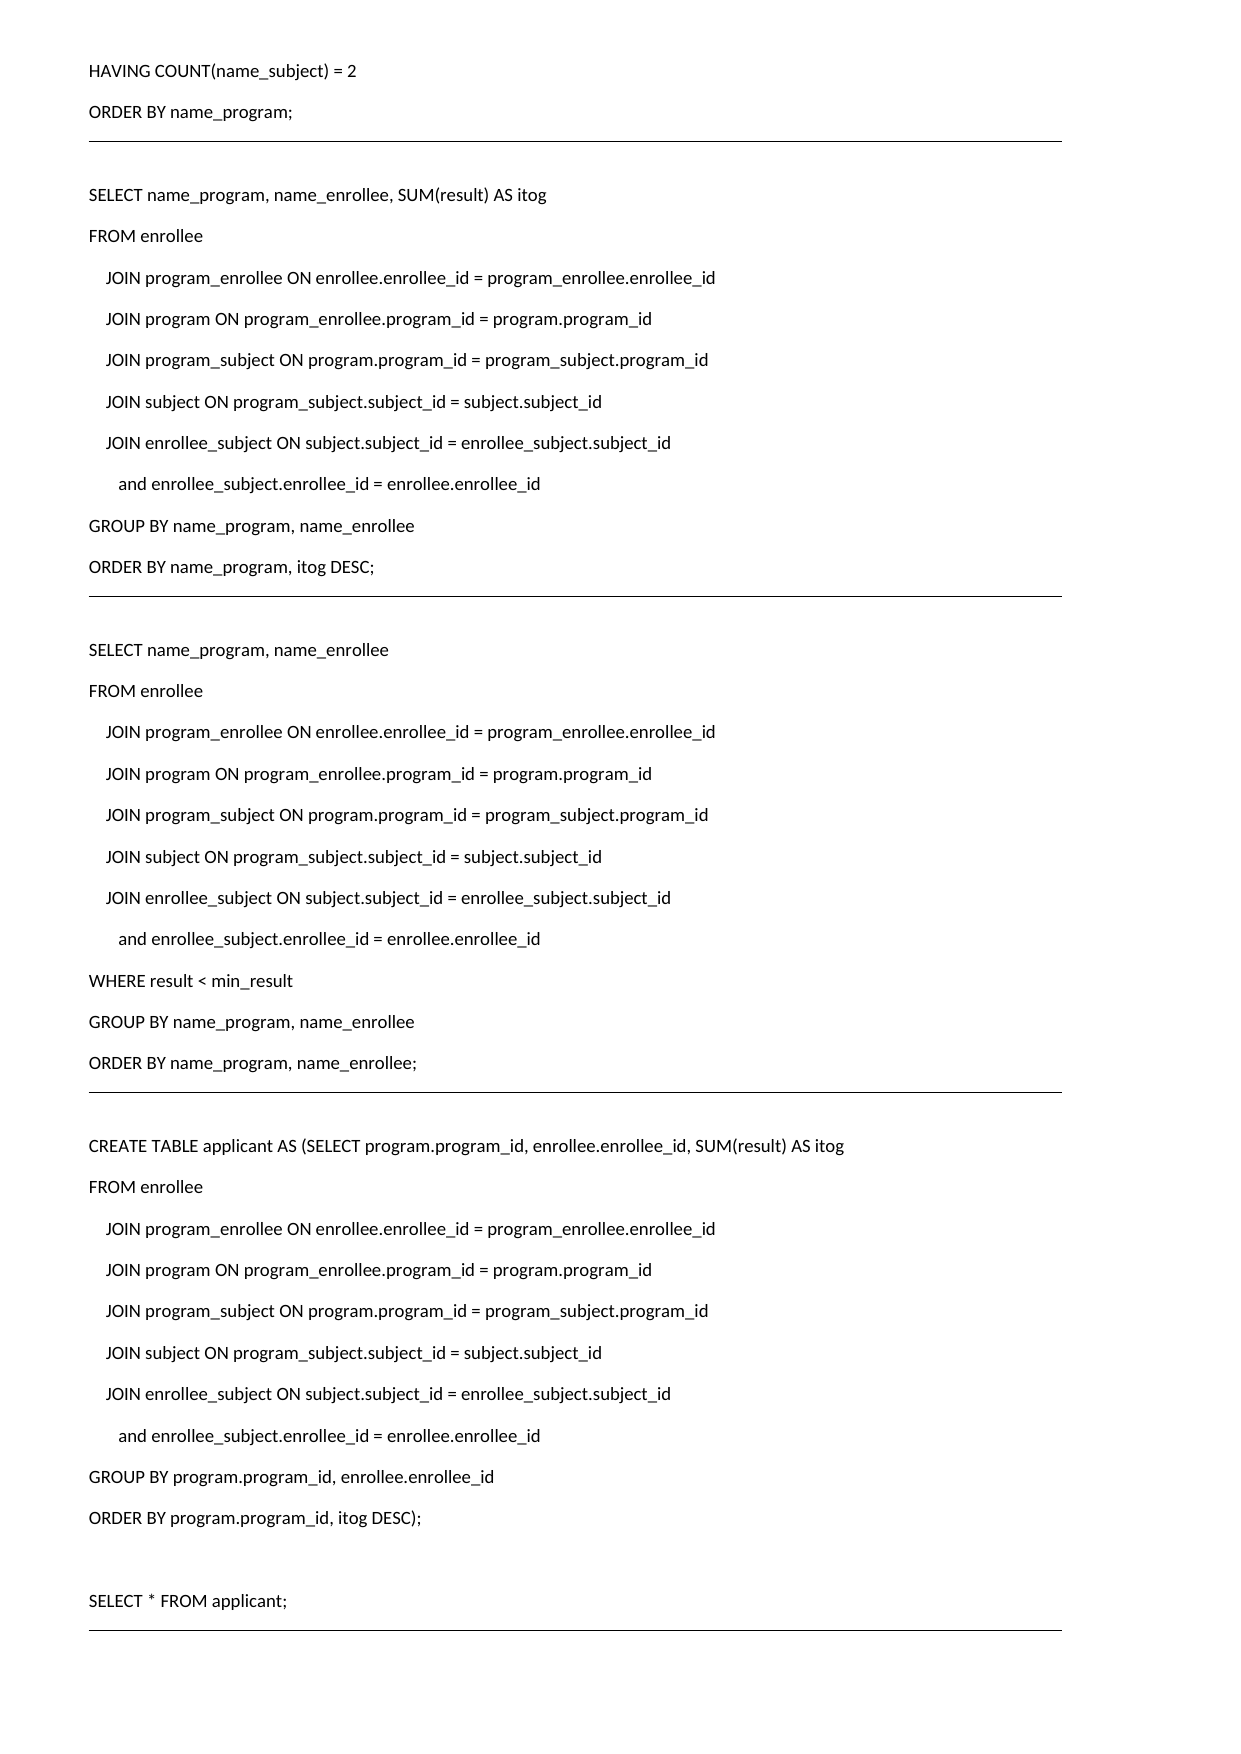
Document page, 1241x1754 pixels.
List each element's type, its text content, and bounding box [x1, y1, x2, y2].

text GROUP BY name_program, name_enrollee [89, 514, 1152, 537]
text ORDER BY name_program; [89, 100, 1152, 123]
text FROM enrollee [89, 224, 1152, 247]
text FROM enrollee [89, 1176, 1152, 1198]
text GROUP BY program.program_id, enrollee.enrollee_id [89, 1465, 1152, 1488]
text JOIN enrollee_subject ON subject.subject_id = enrollee_subject.subject_id [89, 431, 1152, 454]
text and enrollee_subject.enrollee_id = enrollee.enrollee_id [89, 927, 1152, 950]
text ORDER BY name_program, itog DESC; [89, 555, 1152, 578]
text JOIN subject ON program_subject.subject_id = subject.subject_id [89, 1341, 1152, 1364]
text CREATE TABLE applicant AS (SELECT program.program_id, enrollee.enrollee_id, SUM(result) AS itog [89, 1134, 1152, 1157]
text JOIN program_subject ON program.program_id = program_subject.program_id [89, 1300, 1152, 1323]
text JOIN subject ON program_subject.subject_id = subject.subject_id [89, 390, 1152, 413]
text JOIN enrollee_subject ON subject.subject_id = enrollee_subject.subject_id [89, 1382, 1152, 1405]
text JOIN program_enrollee ON enrollee.enrollee_id = program_enrollee.enrollee_id [89, 1217, 1152, 1240]
text WHERE result < min_result [89, 969, 1152, 992]
text HAVING COUNT(name_subject) = 2 [89, 59, 1152, 82]
text FROM enrollee [89, 679, 1152, 702]
text JOIN program_subject ON program.program_id = program_subject.program_id [89, 348, 1152, 371]
text ORDER BY program.program_id, itog DESC); [89, 1506, 1152, 1529]
text ORDER BY name_program, name_enrollee; [89, 1052, 1152, 1074]
text JOIN program_enrollee ON enrollee.enrollee_id = program_enrollee.enrollee_id [89, 721, 1152, 744]
text JOIN program ON program_enrollee.program_id = program.program_id [89, 307, 1152, 330]
text JOIN program ON program_enrollee.program_id = program.program_id [89, 762, 1152, 785]
text SELECT name_program, name_enrollee [89, 638, 1152, 661]
text JOIN program ON program_enrollee.program_id = program.program_id [89, 1258, 1152, 1281]
text GROUP BY name_program, name_enrollee [89, 1010, 1152, 1033]
text and enrollee_subject.enrollee_id = enrollee.enrollee_id [89, 473, 1152, 496]
text JOIN subject ON program_subject.subject_id = subject.subject_id [89, 845, 1152, 868]
text JOIN program_enrollee ON enrollee.enrollee_id = program_enrollee.enrollee_id [89, 266, 1152, 289]
text SELECT name_program, name_enrollee, SUM(result) AS itog [89, 183, 1152, 206]
text and enrollee_subject.enrollee_id = enrollee.enrollee_id [89, 1424, 1152, 1447]
text JOIN program_subject ON program.program_id = program_subject.program_id [89, 803, 1152, 826]
text JOIN enrollee_subject ON subject.subject_id = enrollee_subject.subject_id [89, 886, 1152, 909]
text SELECT * FROM applicant; [89, 1589, 1152, 1612]
